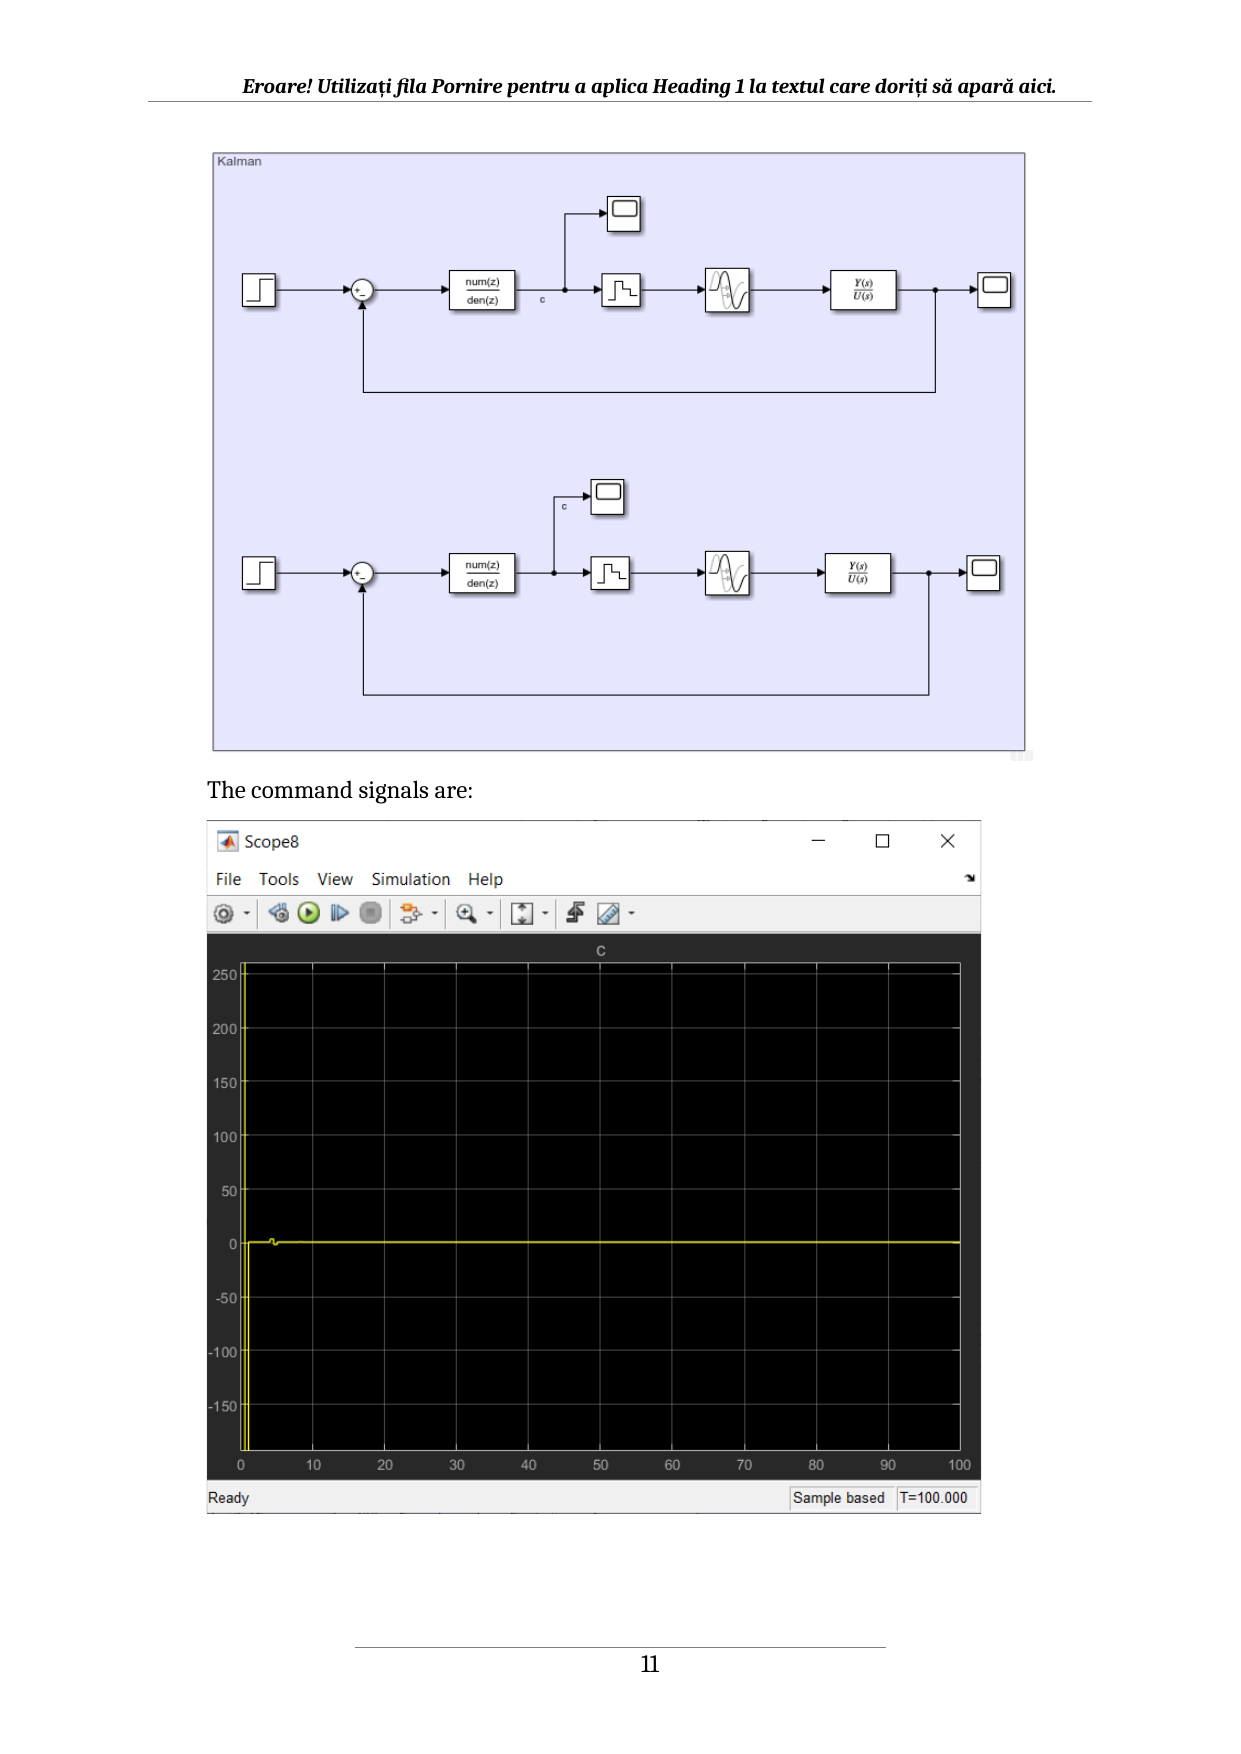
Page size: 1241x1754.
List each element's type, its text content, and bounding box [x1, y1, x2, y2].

picture [206, 820, 982, 1514]
picture [206, 147, 1033, 761]
text The command signals are: [148, 776, 1092, 805]
